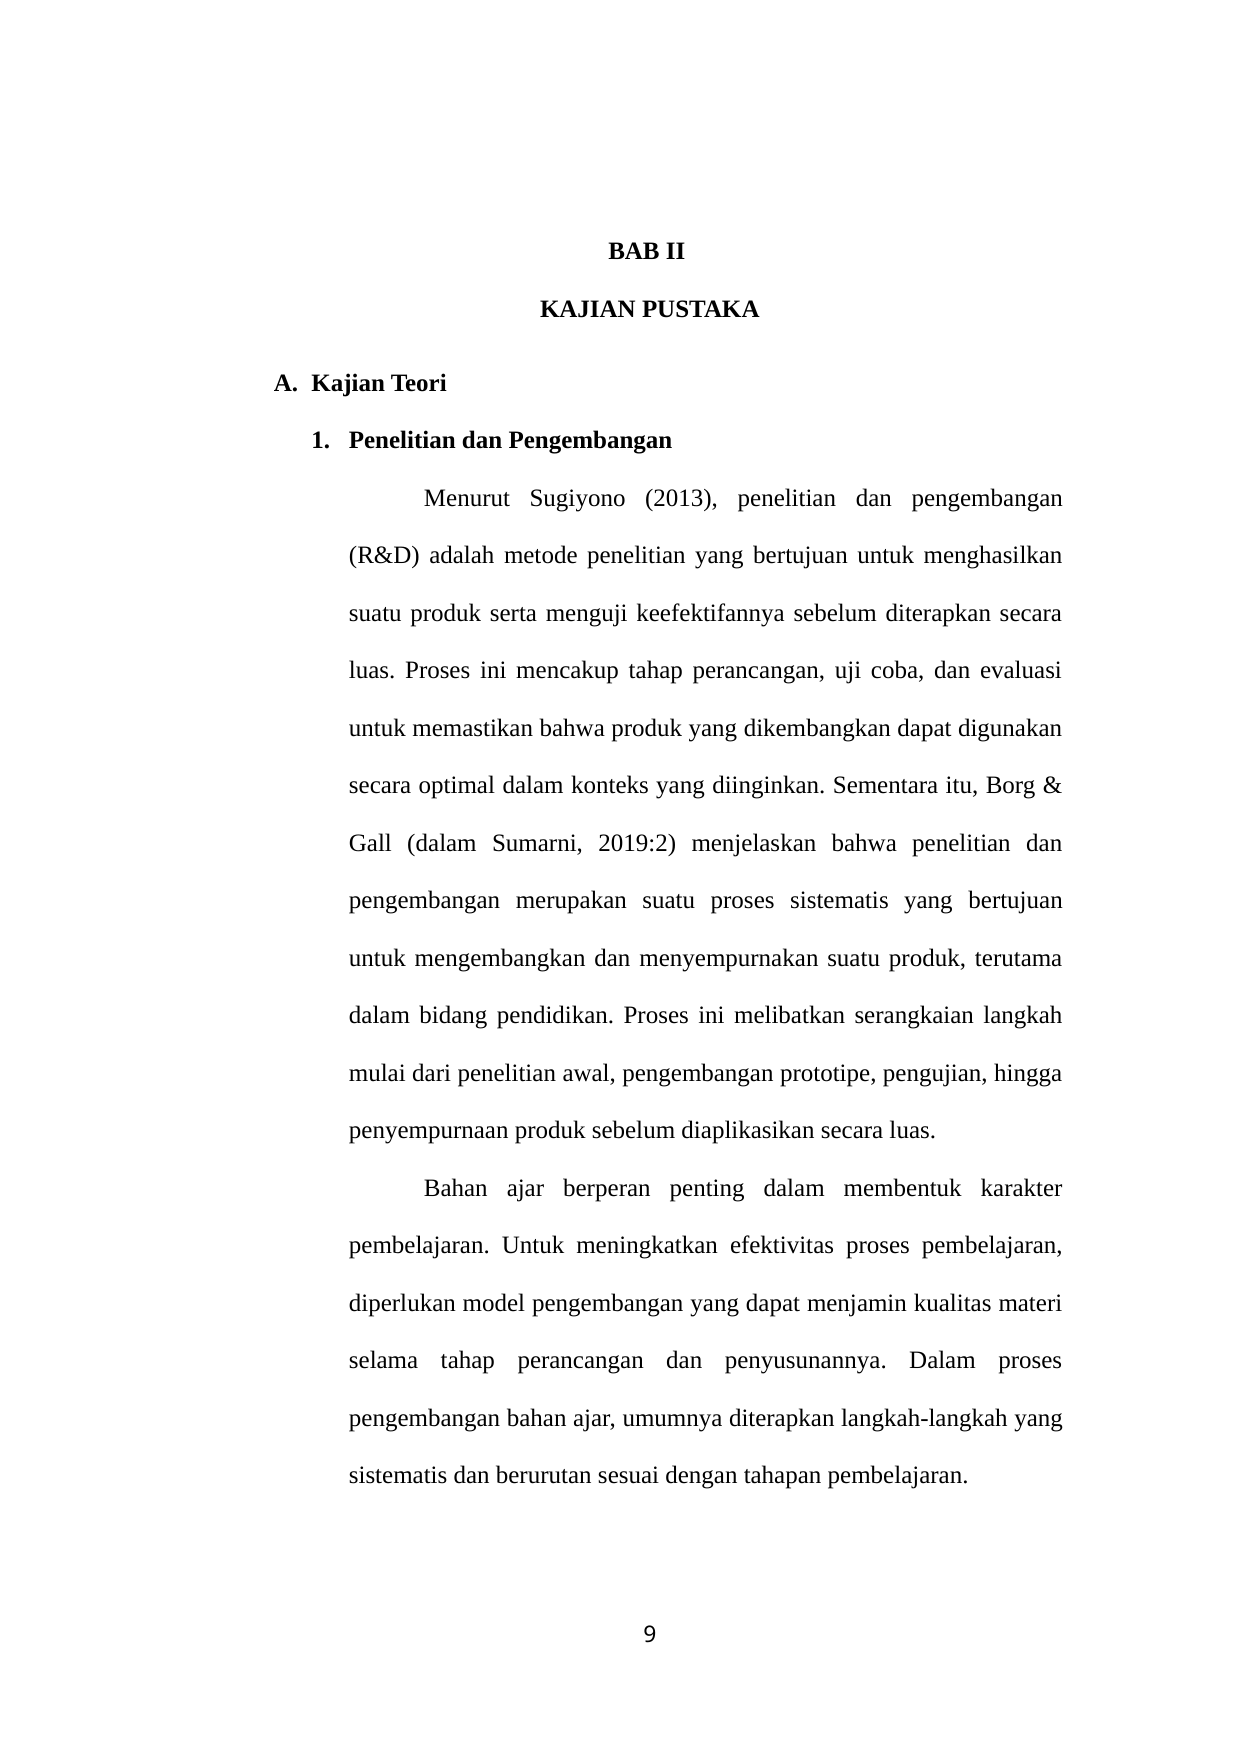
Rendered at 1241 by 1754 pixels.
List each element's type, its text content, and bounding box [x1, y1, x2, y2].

subtitle BAB II KAJIAN PUSTAKA [236, 236, 1063, 322]
text Menurut Sugiyono (2013), penelitian dan pengembangan (R&D) adalah metode penelitian yang bertujuan untuk menghasilkan suatu produk serta menguji keefektifannya sebelum diterapkan secara luas. Proses ini mencakup tahap perancangan, uji coba, dan evaluasi untuk memastikan bahwa produk yang dikembangkan dapat digunakan secara optimal dalam konteks yang diinginkan. Sementara itu, Borg & Gall (dalam Sumarni, 2019:2) menjelaskan bahwa penelitian dan pengembangan merupakan suatu proses sistematis yang bertujuan untuk mengembangkan dan menyempurnakan suatu produk, terutama dalam bidang pendidikan. Proses ini melibatkan serangkaian langkah mulai dari penelitian awal, pengembangan prototipe, pengujian, hingga penyempurnaan produk sebelum diaplikasikan secara luas. [349, 483, 1063, 1144]
subtitle Penelitian dan Pengembangan [311, 425, 1063, 454]
text Bahan ajar berperan penting dalam membentuk karakter pembelajaran. Untuk meningkatkan efektivitas proses pembelajaran, diperlukan model pengembangan yang dapat menjamin kualitas materi selama tahap perancangan dan penyusunannya. Dalam proses pengembangan bahan ajar, umumnya diterapkan langkah-langkah yang sistematis dan berurutan sesuai dengan tahapan pembelajaran. [349, 1173, 1063, 1489]
subtitle Kajian Teori [274, 368, 1063, 397]
